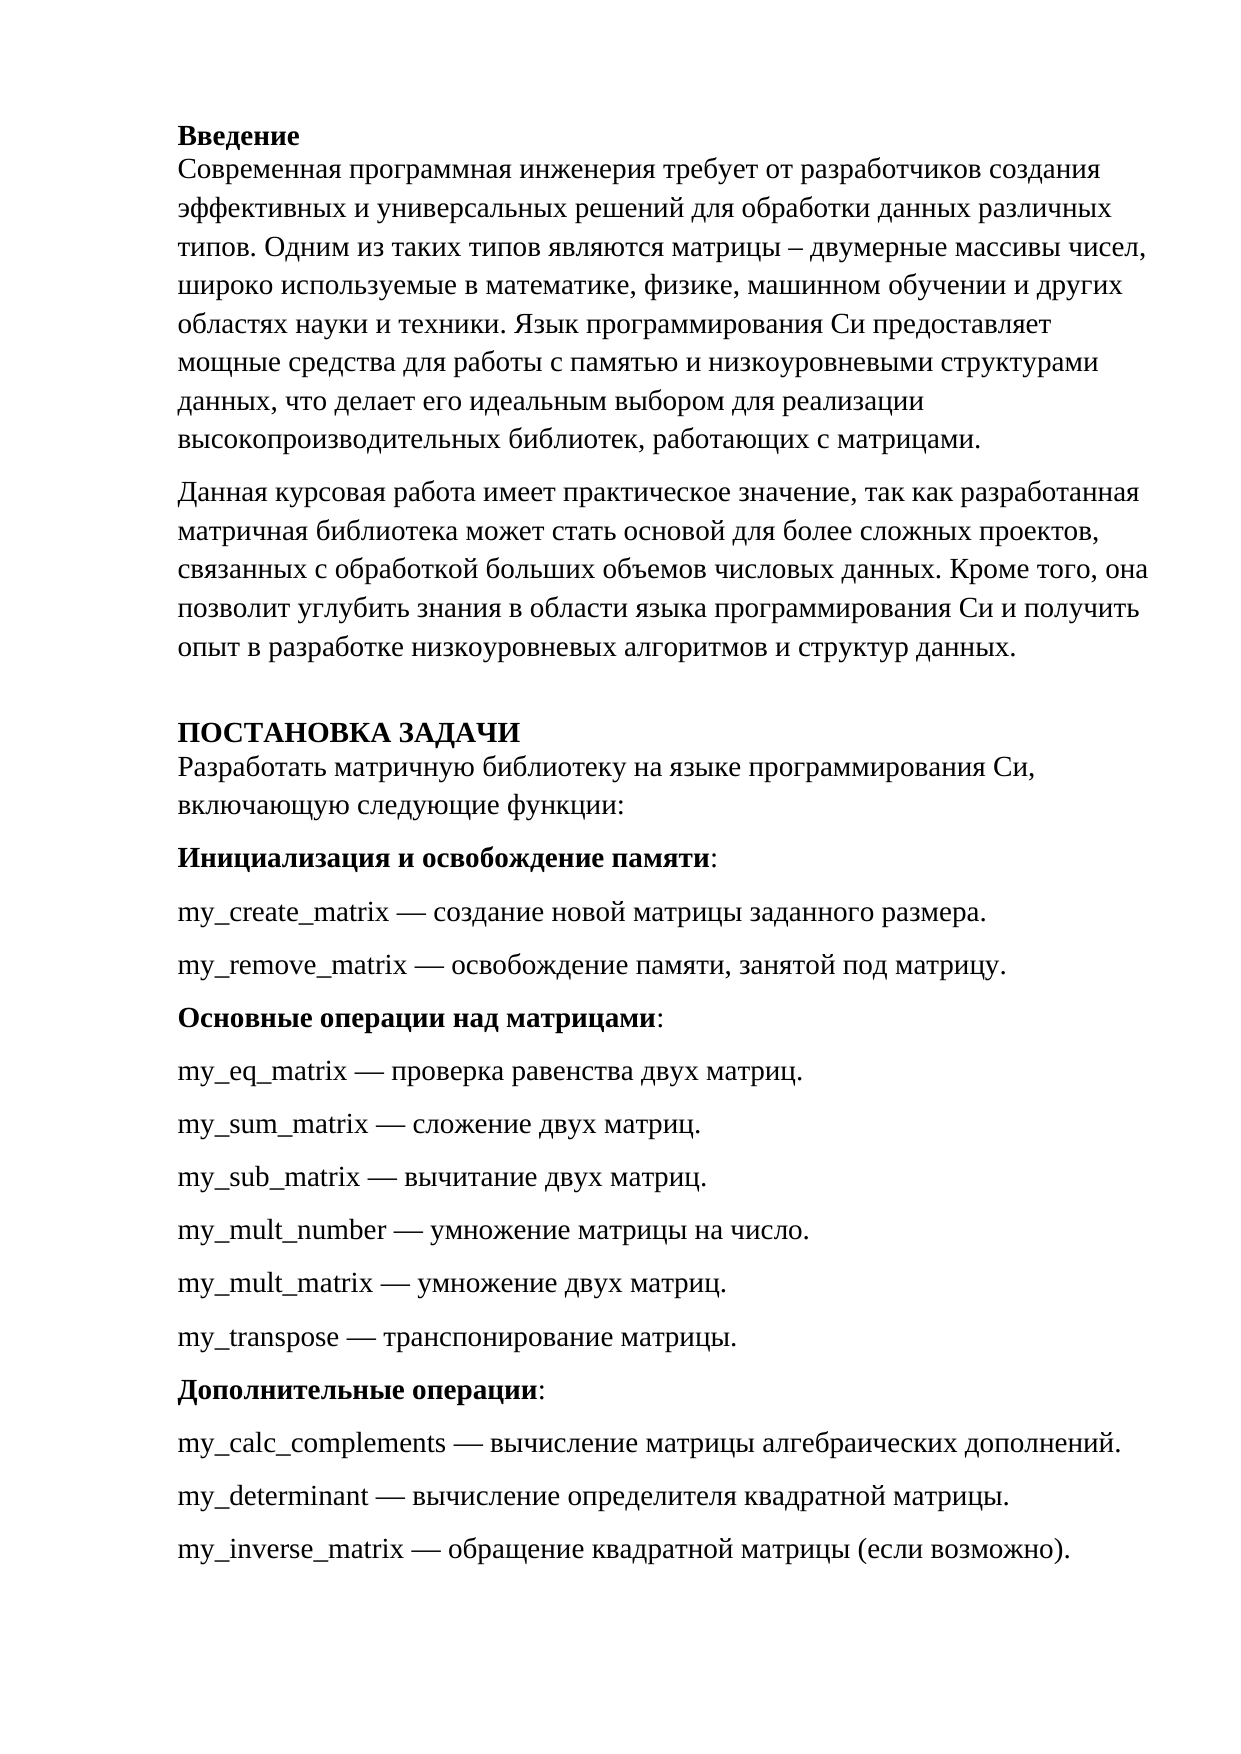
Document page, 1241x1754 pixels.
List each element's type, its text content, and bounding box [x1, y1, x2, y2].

text Данная курсовая работа имеет практическое значение, так как разработанная матричная библиотека может стать основой для более сложных проектов, связанных с обработкой больших объемов числовых данных. Кроме того, она позволит углубить знания в области языка программирования Си и получить опыт в разработке низкоуровневых алгоритмов и структур данных. [177, 474, 1152, 662]
text my_eq_matrix — проверка равенства двух матриц. [177, 1053, 1152, 1087]
text Инициализация и освобождение памяти: [177, 841, 1152, 874]
text my_determinant — вычисление определителя квадратной матрицы. [177, 1478, 1152, 1512]
text my_transpose — транспонирование матрицы. [177, 1319, 1152, 1352]
text Основные операции над матрицами: [177, 1000, 1152, 1033]
text Разработать матричную библиотеку на языке программирования Си, включающую следующие функции: [177, 749, 1152, 821]
text my_mult_number — умножение матрицы на число. [177, 1212, 1152, 1246]
text Введение [177, 118, 1152, 152]
text my_inverse_matrix — обращение квадратной матрицы (если возможно). [177, 1531, 1152, 1565]
text ПОСТАНОВКА ЗАДАЧИ [177, 715, 1152, 749]
text Современная программная инженерия требует от разработчиков создания эффективных и универсальных решений для обработки данных различных типов. Одним из таких типов являются матрицы – двумерные массивы чисел, широко используемые в математике, физике, машинном обучении и других областях науки и техники. Язык программирования Си предоставляет мощные средства для работы с памятью и низкоуровневыми структурами данных, что делает его идеальным выбором для реализации высокопроизводительных библиотек, работающих с матрицами. [177, 152, 1152, 455]
text my_calc_complements — вычисление матрицы алгебраических дополнений. [177, 1425, 1152, 1458]
text Дополнительные операции: [177, 1372, 1152, 1405]
text my_create_matrix — создание новой матрицы заданного размера. [177, 894, 1152, 927]
text my_mult_matrix — умножение двух матриц. [177, 1266, 1152, 1299]
text my_sum_matrix — сложение двух матриц. [177, 1106, 1152, 1140]
text my_sub_matrix — вычитание двух матриц. [177, 1159, 1152, 1193]
text my_remove_matrix — освобождение памяти, занятой под матрицу. [177, 947, 1152, 980]
